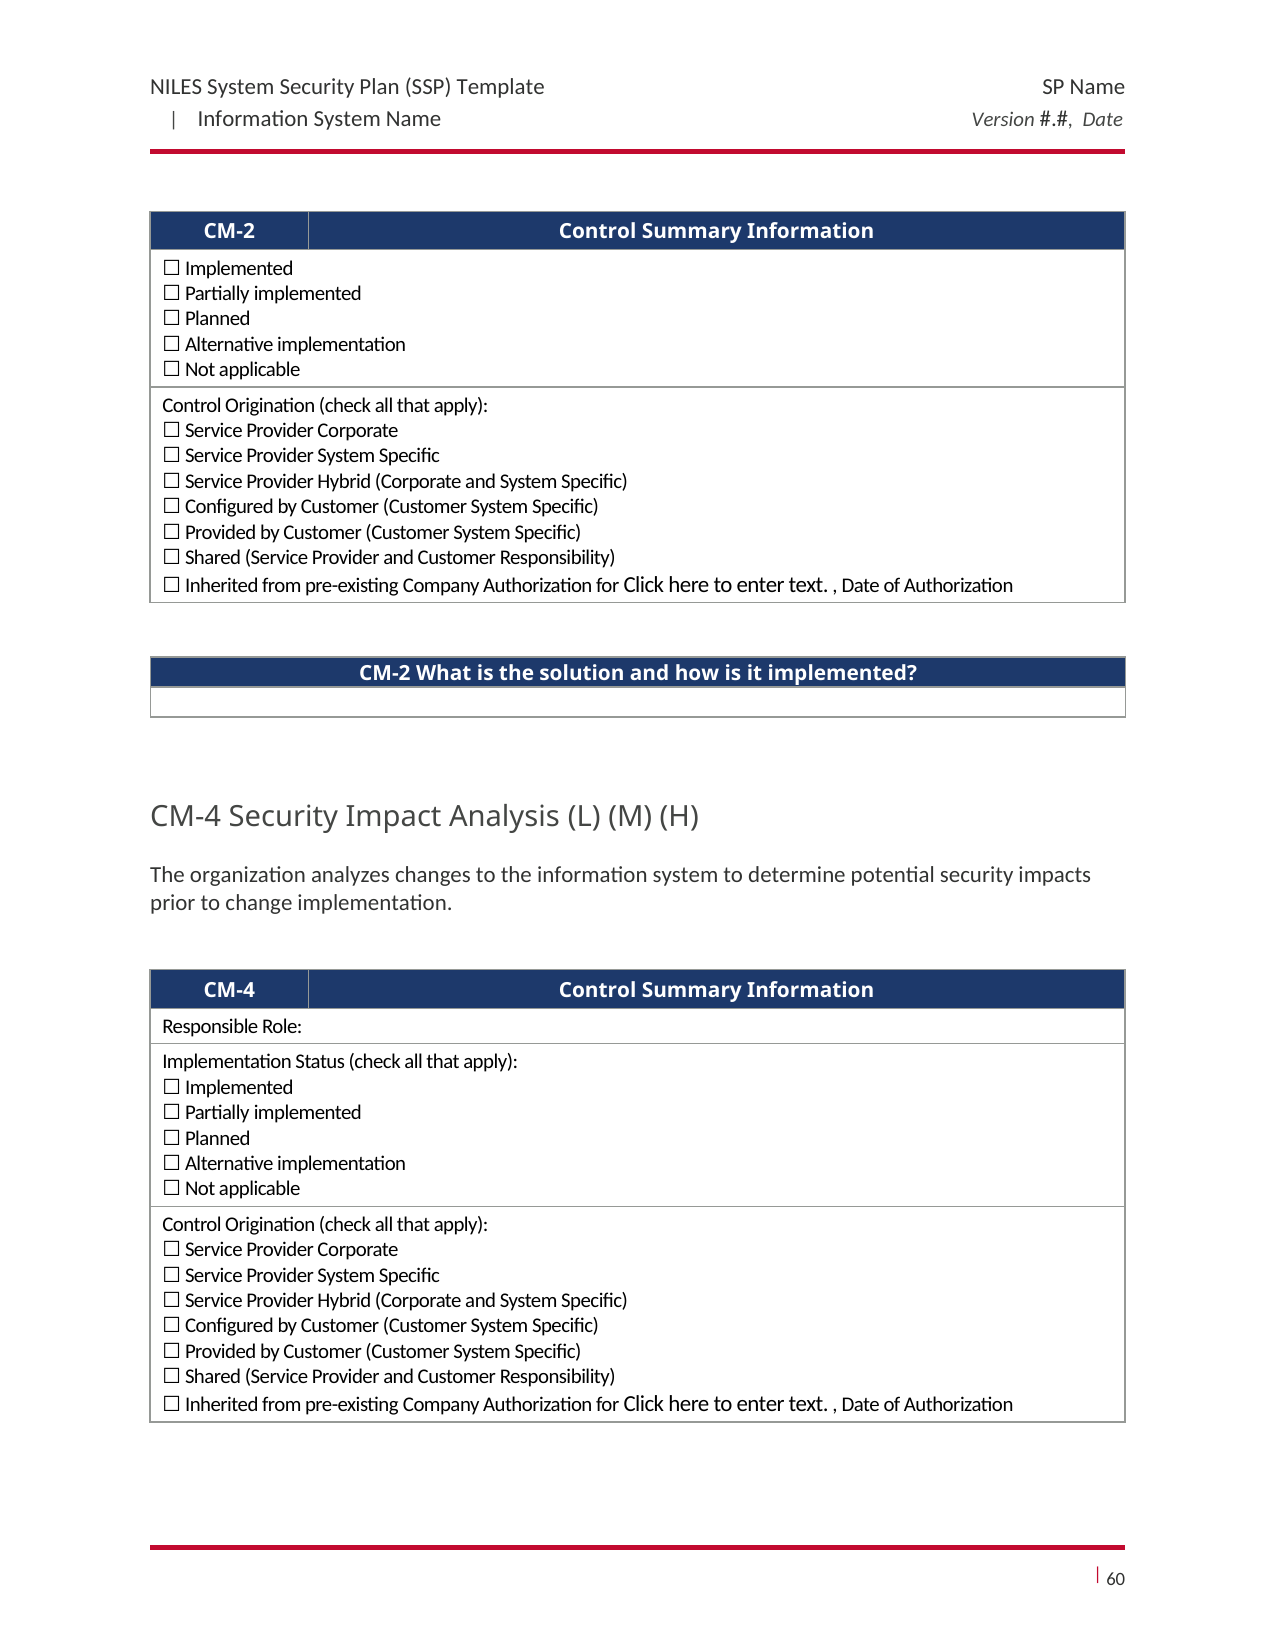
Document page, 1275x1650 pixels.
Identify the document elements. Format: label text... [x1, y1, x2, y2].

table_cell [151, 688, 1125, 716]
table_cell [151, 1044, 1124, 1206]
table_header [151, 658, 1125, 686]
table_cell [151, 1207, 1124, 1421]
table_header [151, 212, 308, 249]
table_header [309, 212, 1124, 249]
text The organization analyzes changes to the information system to determine potential security impacts prior to change implementation. [150, 860, 1125, 916]
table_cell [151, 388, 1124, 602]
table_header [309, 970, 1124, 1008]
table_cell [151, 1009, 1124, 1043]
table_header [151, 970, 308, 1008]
subtitle CM-4 Security Impact Analysis (L) (M) (H) [150, 795, 1125, 835]
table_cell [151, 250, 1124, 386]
